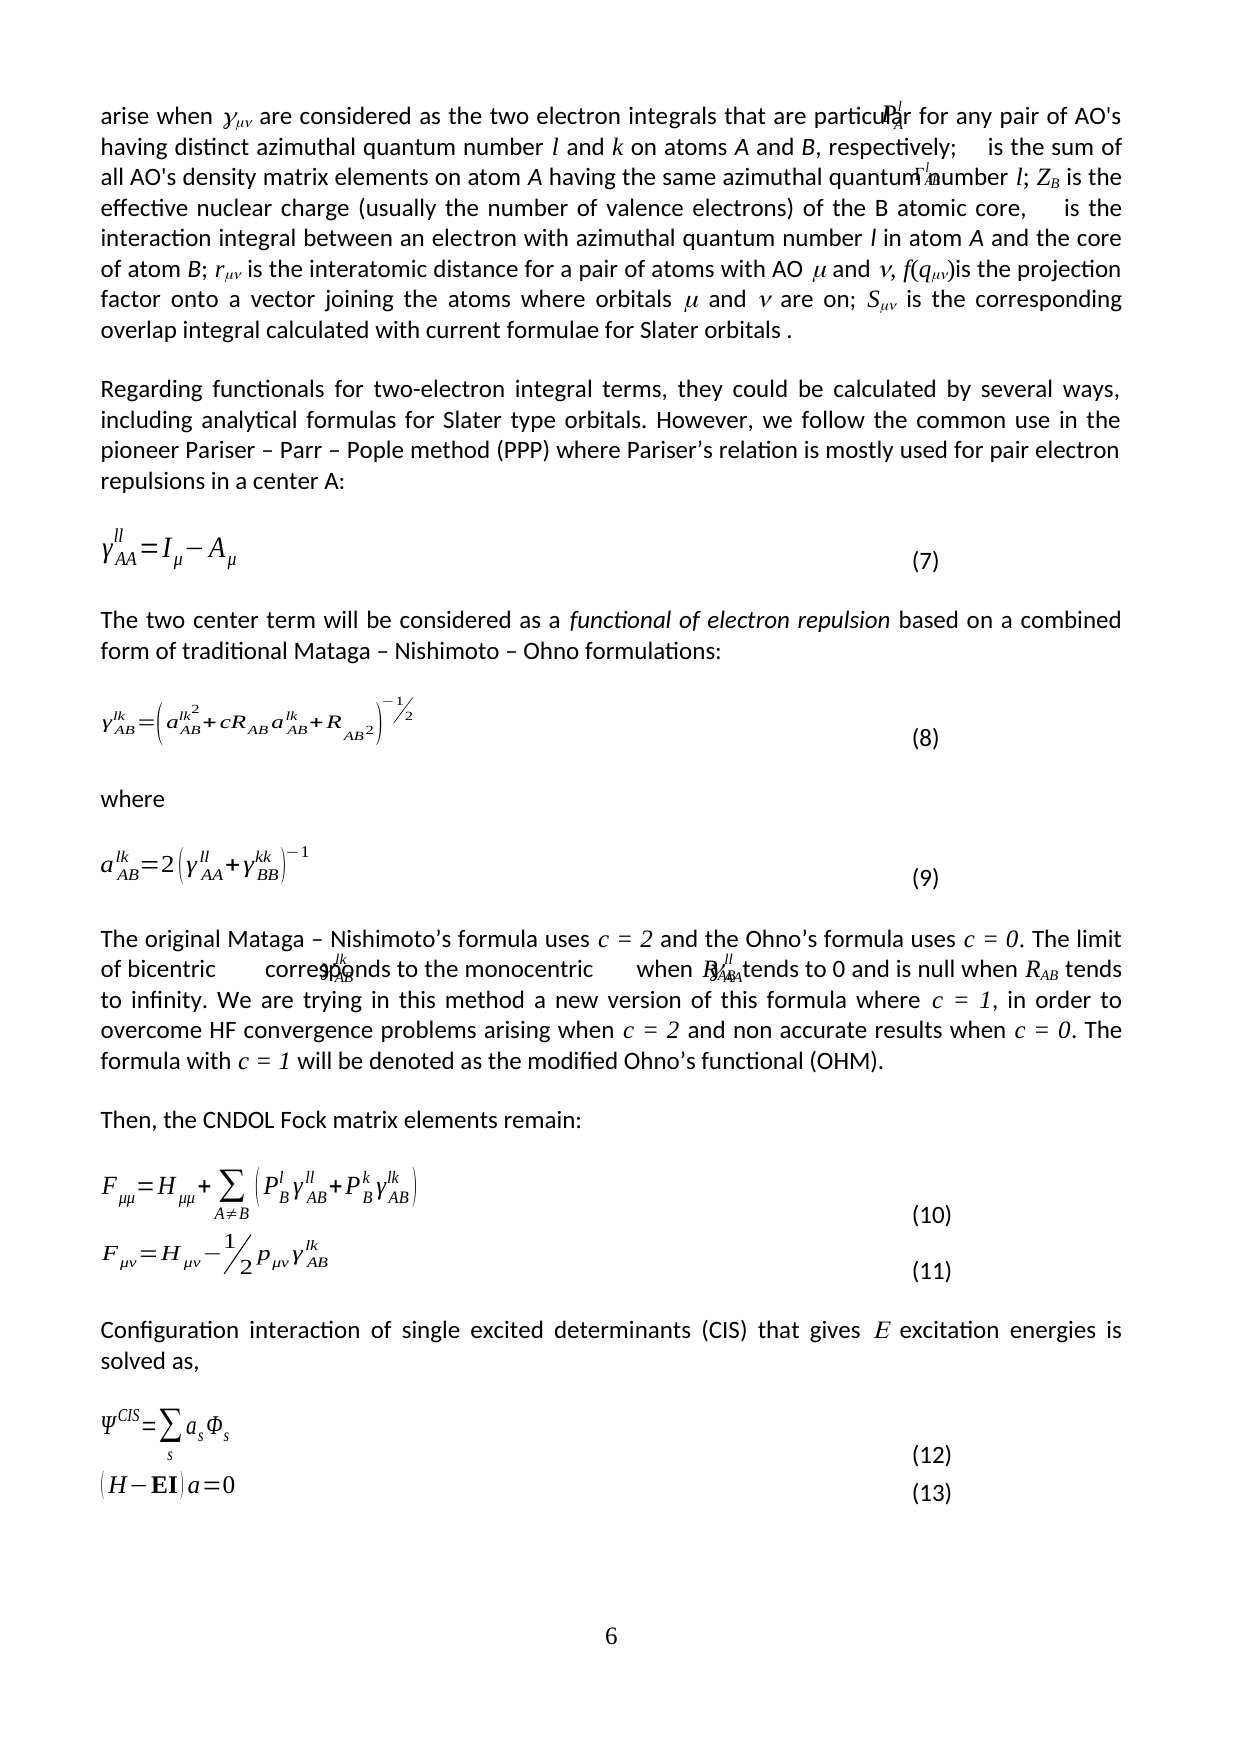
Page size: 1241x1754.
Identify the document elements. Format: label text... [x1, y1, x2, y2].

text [100, 100, 1122, 344]
text (9) [100, 844, 1122, 892]
text The two center term will be considered as a functional of electron repulsion based on a combined form of traditional Mataga – Nishimoto – Ohno formulations: [100, 605, 1122, 666]
text (11) [100, 1229, 1122, 1286]
text (8) [100, 694, 1122, 752]
text Configuration interaction of single excited determinants (CIS) that gives  excitation energies is solved as, [100, 1314, 1122, 1375]
text Then, the CNDOL Fock matrix elements remain: [100, 1104, 1122, 1135]
text where [100, 783, 1122, 813]
text (12) [100, 1406, 1122, 1470]
text Regarding functionals for two-electron integral terms, they could be calculated by several ways, including analytical formulas for Slater type orbitals. However, we follow the common use in the pioneer Pariser – Parr – Pople method (PPP) where Pariser’s relation is mostly used for pair electron repulsions in a center A: [100, 373, 1122, 495]
text (10) [100, 1165, 1122, 1229]
text The original Mataga – Nishimoto’s formula uses c = 2 and the Ohno’s formula uses c = 0. The limit of bicentric corresponds to the monocentric when RAB tends to 0 and is null when RAB tends to infinity. We are trying in this method a new version of this formula where c = order to overcome HF convergence problems arising when c = 2 and non accurate results when c = 0. The formula with c = 1 will be denoted as the modified Ohno’s functional (OHM). [100, 923, 1122, 1075]
text (7) [100, 526, 1122, 576]
text (13) [100, 1470, 1122, 1507]
